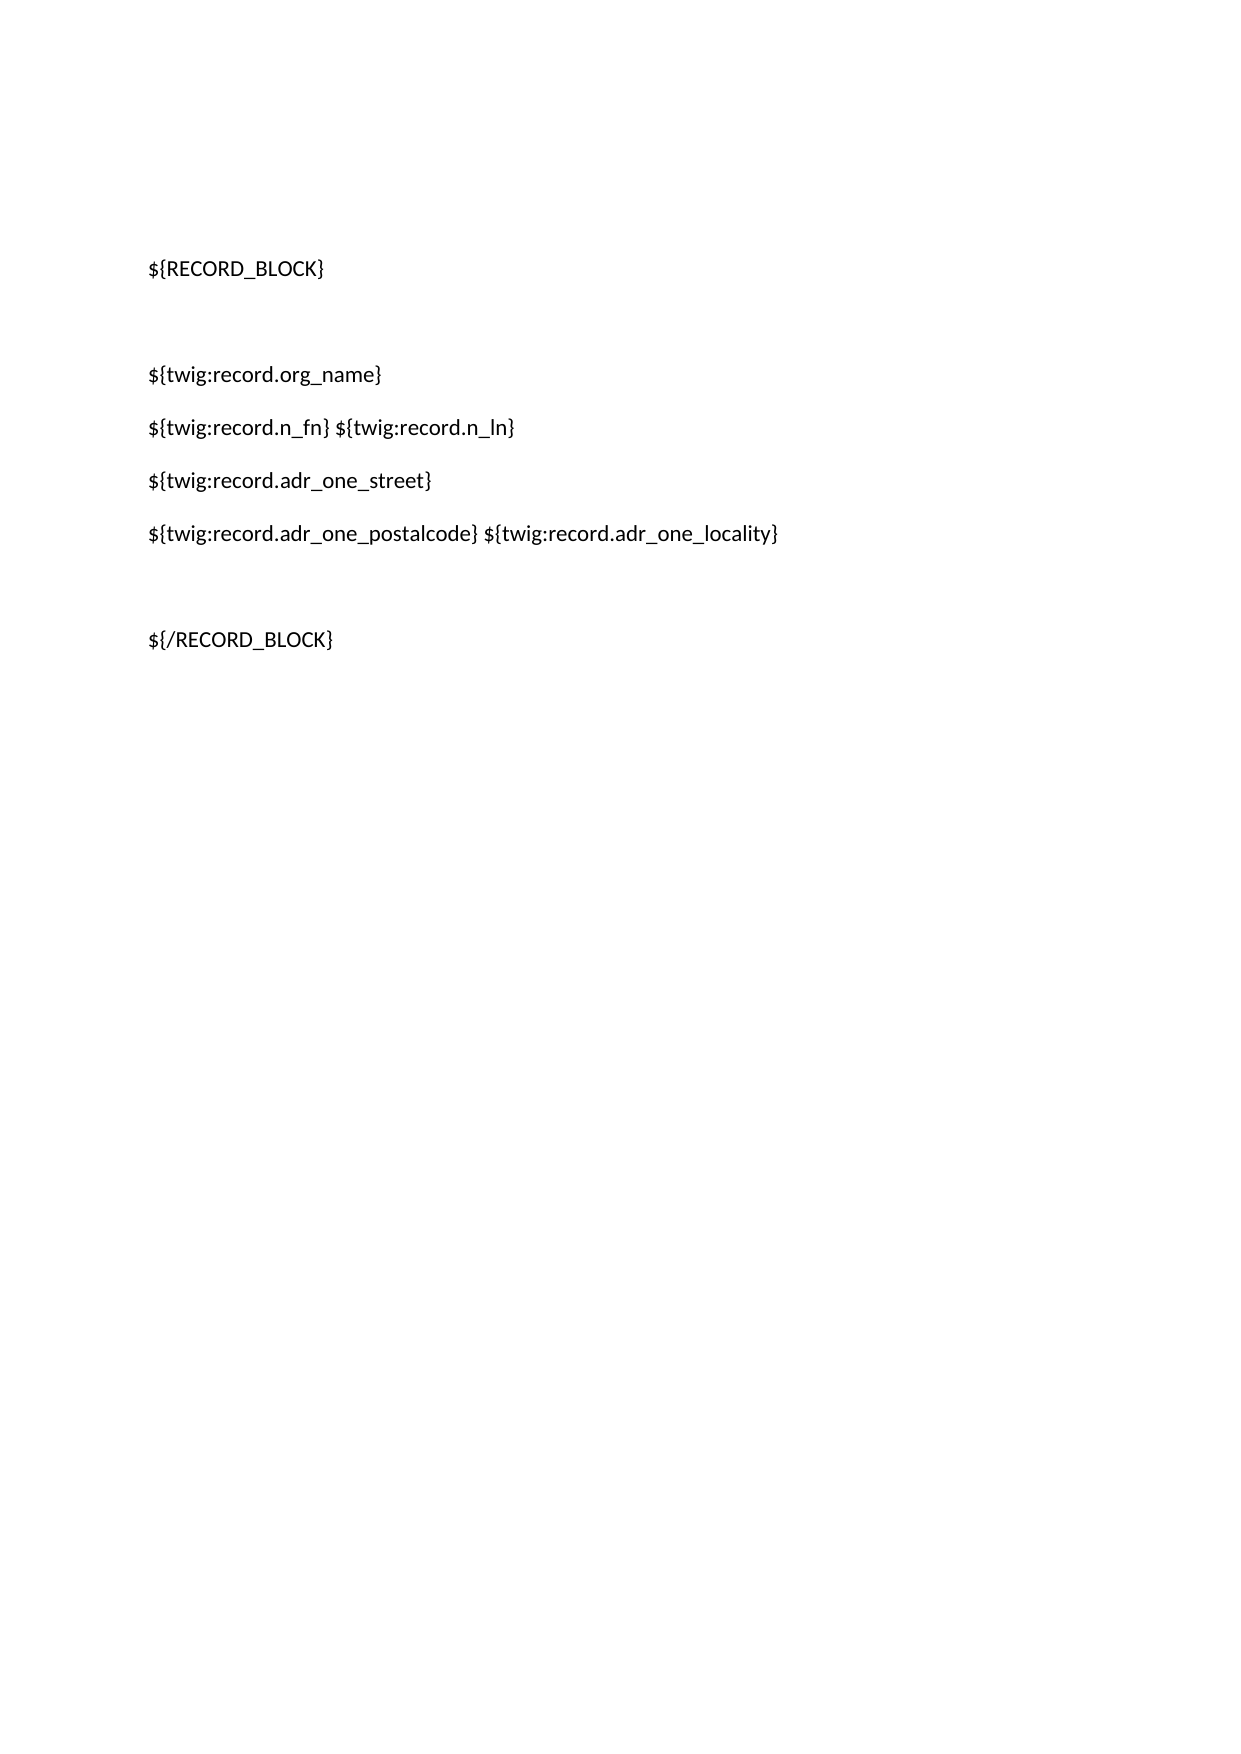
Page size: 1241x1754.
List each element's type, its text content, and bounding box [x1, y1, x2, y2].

text ${/RECORD_BLOCK} [148, 625, 1093, 653]
text ${twig:record.n_fn} ${twig:record.n_ln} [148, 413, 1093, 441]
text ${RECORD_BLOCK} [148, 254, 1093, 282]
text ${twig:record.adr_one_postalcode} ${twig:record.adr_one_locality} [148, 519, 1093, 547]
text ${twig:record.adr_one_street} [148, 466, 1093, 494]
text ${twig:record.org_name} [148, 360, 1093, 388]
